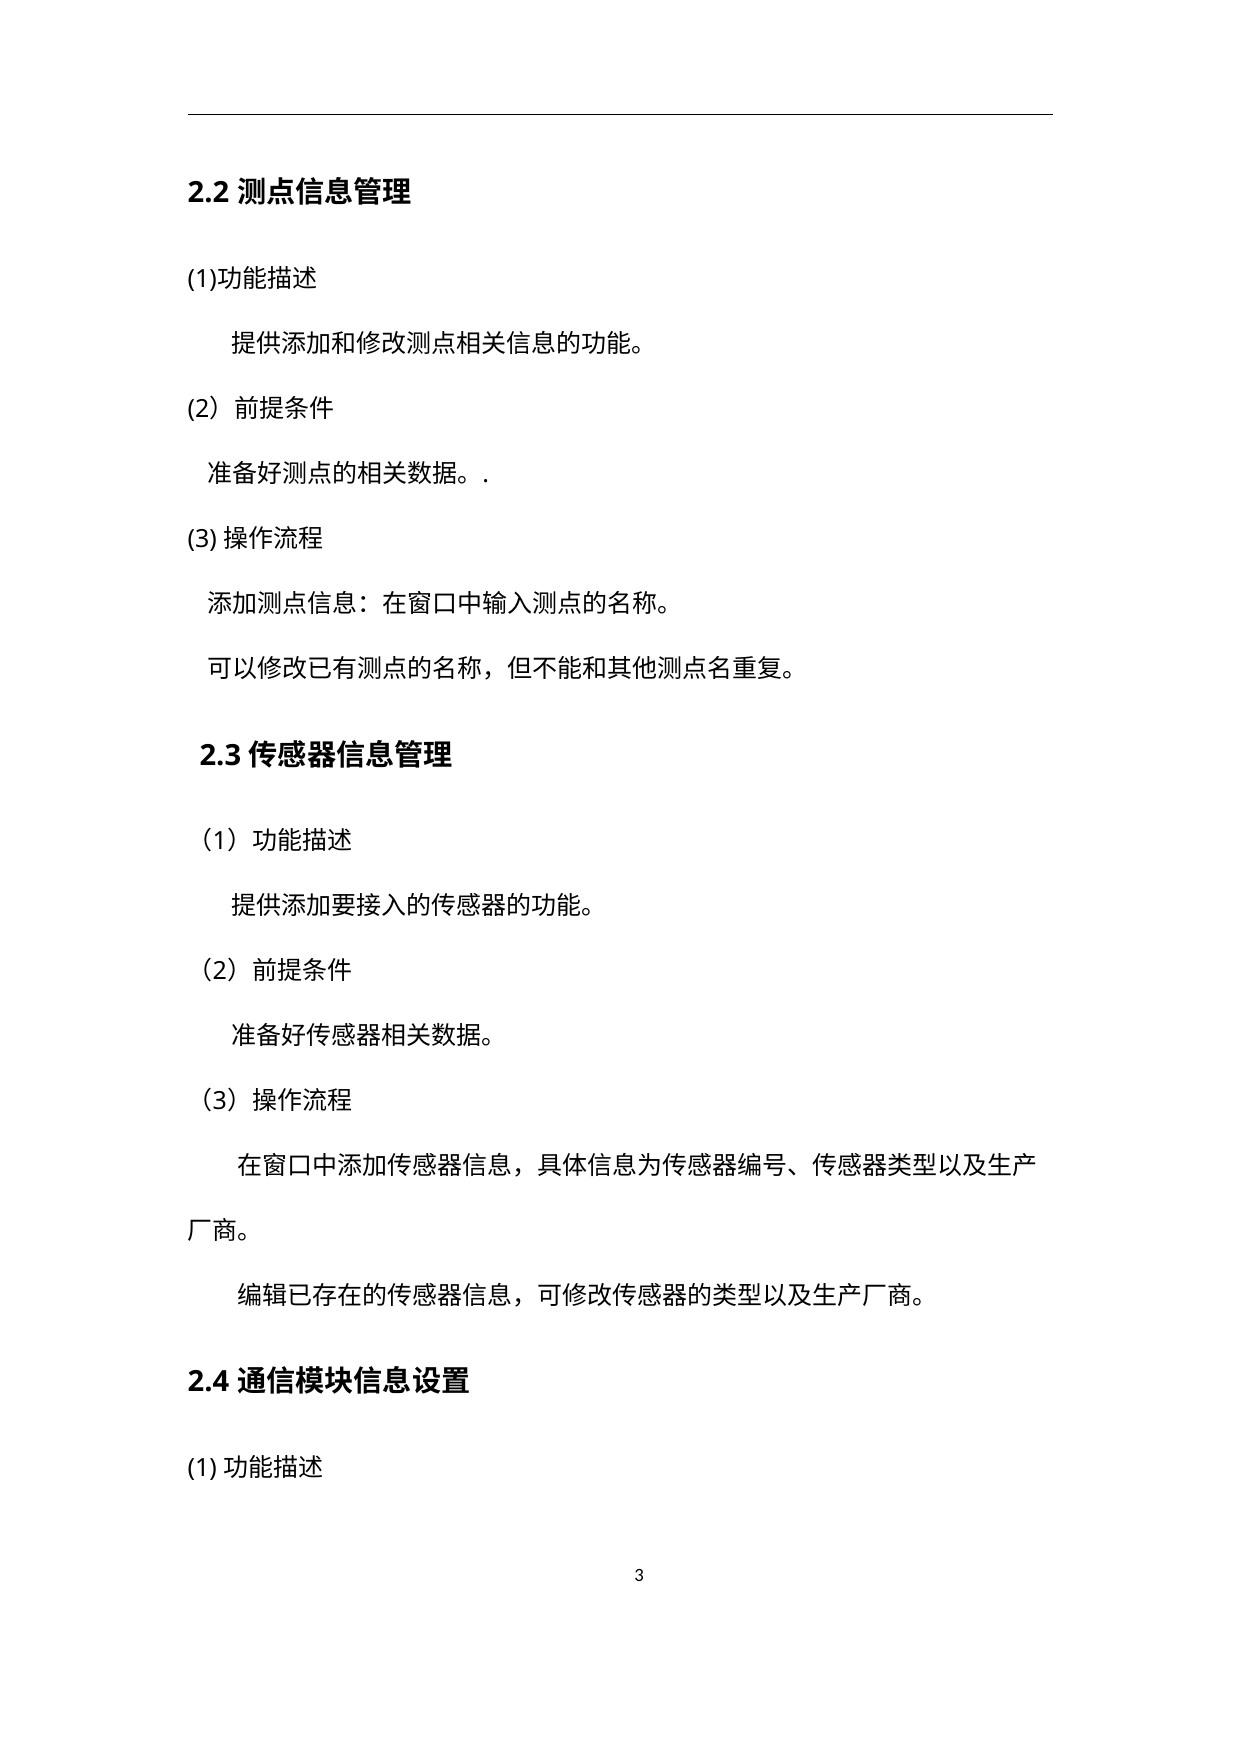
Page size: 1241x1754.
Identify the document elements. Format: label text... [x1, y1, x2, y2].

subtitle 2.4 通信模块信息设置 [187, 1347, 1053, 1412]
text 提供添加和修改测点相关信息的功能。 [187, 309, 1053, 374]
text 准备好传感器相关数据。 [187, 1001, 1053, 1066]
text （3）操作流程 [187, 1066, 1053, 1131]
text 提供添加要接入的传感器的功能。 [187, 871, 1053, 936]
text (3) 操作流程 [187, 504, 1053, 569]
text 可以修改已有测点的名称，但不能和其他测点名重复。 [187, 634, 1053, 699]
subtitle 2.2 测点信息管理 [187, 158, 1053, 223]
text （2）前提条件 [187, 936, 1053, 1001]
text 准备好测点的相关数据。. [187, 439, 1053, 504]
text (2）前提条件 [187, 374, 1053, 439]
text 编辑已存在的传感器信息，可修改传感器的类型以及生产厂商。 [187, 1261, 1053, 1326]
text (1) 功能描述 [187, 1433, 1053, 1498]
text (1)功能描述 [187, 244, 1053, 309]
text 添加测点信息：在窗口中输入测点的名称。 [187, 569, 1053, 634]
text （1）功能描述 [187, 806, 1053, 871]
text 在窗口中添加传感器信息，具体信息为传感器编号、传感器类型以及生产厂商。 [187, 1131, 1053, 1261]
subtitle 2.3 传感器信息管理 [199, 720, 1053, 785]
